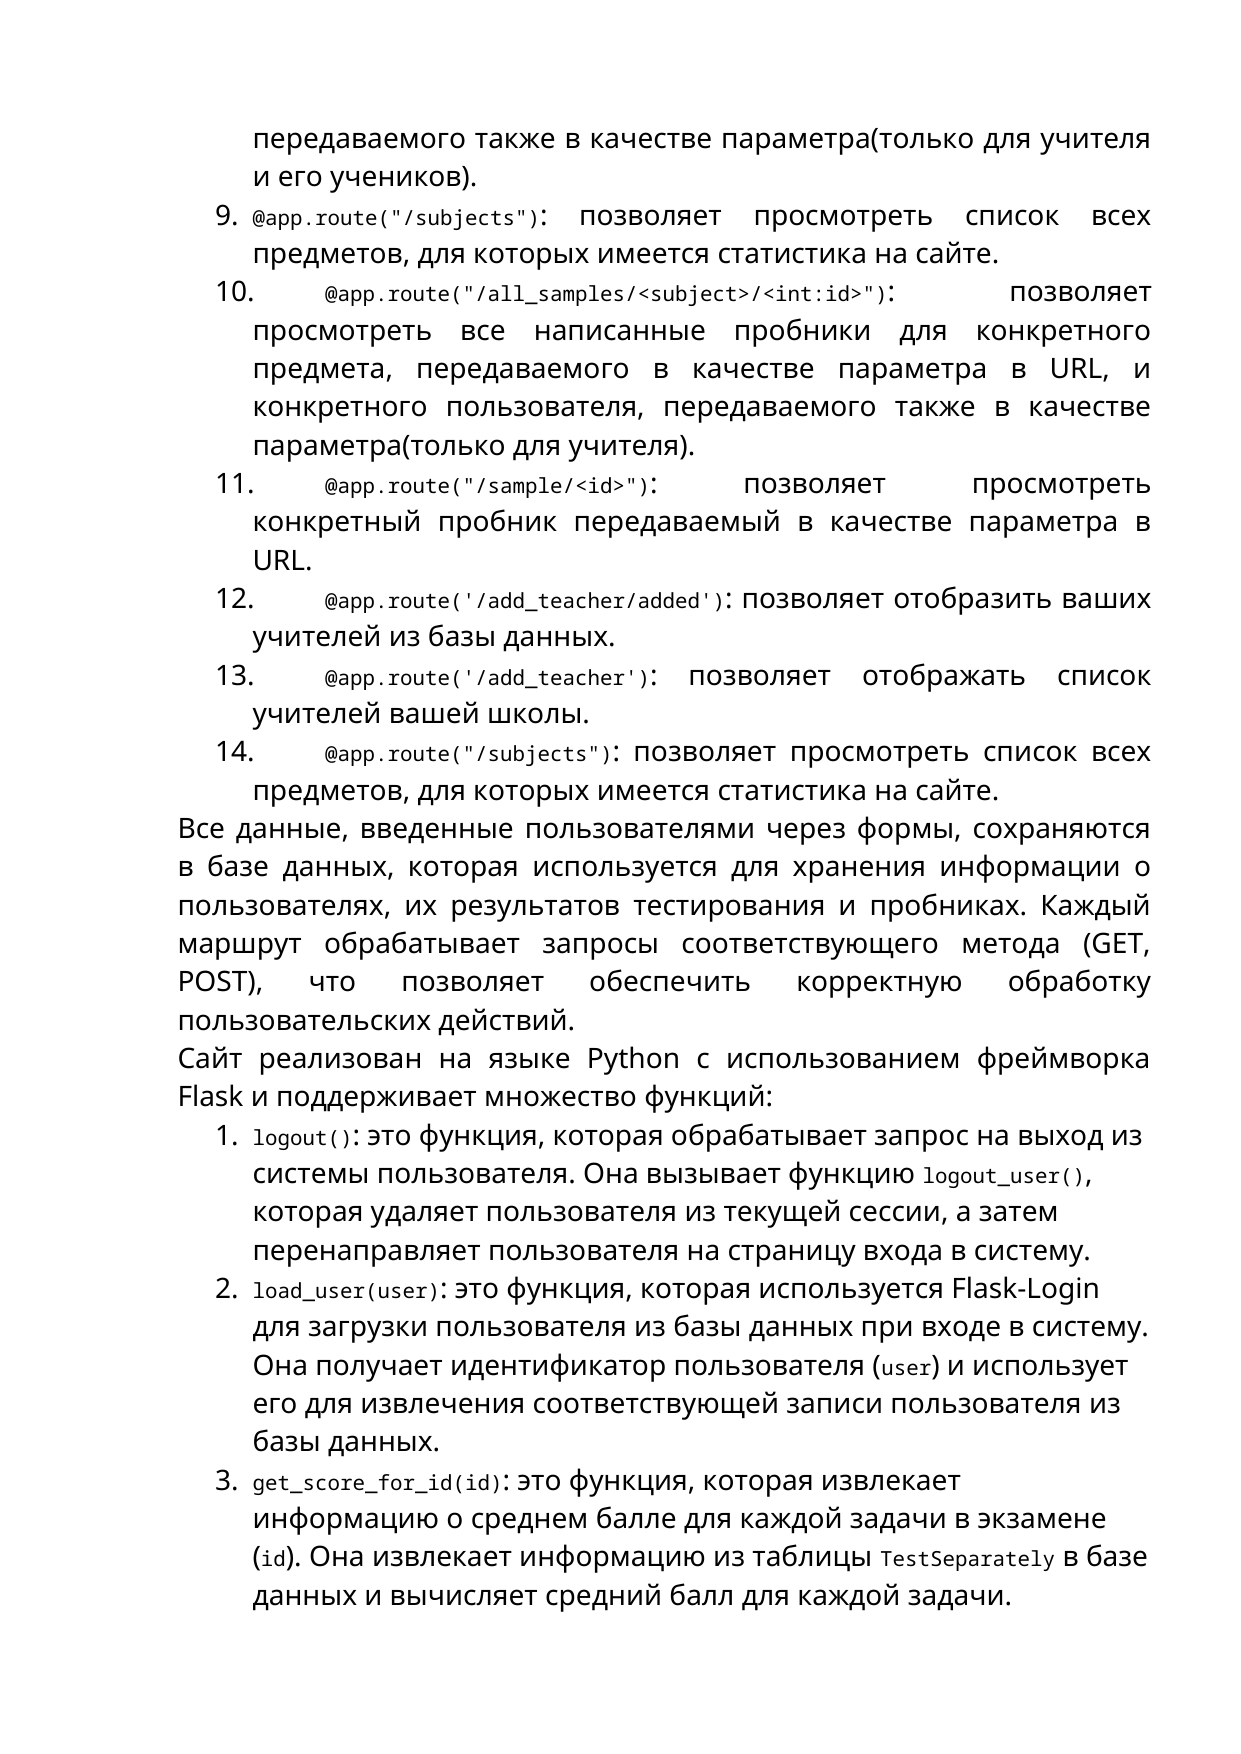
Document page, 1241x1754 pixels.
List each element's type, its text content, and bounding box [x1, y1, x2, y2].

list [215, 118, 1152, 195]
list @app.route('/add_teacher'): позволяет отображать список учителей вашей школы. [215, 655, 1152, 731]
list logout(): это функция, которая обрабатывает запрос на выход из системы пользователя. Она вызывает функцию logout_user(), которая удаляет пользователя из текущей сессии, а затем перенаправляет пользователя на страницу входа в систему. [215, 1115, 1152, 1268]
list @app.route("/all_samples/<subject>/<int:id>"): позволяет просмотреть все написанные пробники для конкретного предмета, передаваемого в качестве параметра в URL, и конкретного пользователя, передаваемого также в качестве параметра(только для учителя). [215, 271, 1152, 463]
list @app.route("/subjects"): позволяет просмотреть список всех предметов, для которых имеется статистика на сайте. [215, 195, 1152, 271]
list get_score_for_id(id): это функция, которая извлекает информацию о среднем балле для каждой задачи в экзамене (id). Она извлекает информацию из таблицы TestSeparately в базе данных и вычисляет средний балл для каждой задачи. [215, 1460, 1152, 1613]
list @app.route("/sample/<id>"): позволяет просмотреть конкретный пробник передаваемый в качестве параметра в URL. [215, 463, 1152, 578]
list load_user(user): это функция, которая используется Flask-Login для загрузки пользователя из базы данных при входе в систему. Она получает идентификатор пользователя (user) и использует его для извлечения соответствующей записи пользователя из базы данных. [215, 1268, 1152, 1460]
text Все данные, введенные пользователями через формы, сохраняются в базе данных, которая используется для хранения информации о пользователях, их результатов тестирования и пробниках. Каждый маршрут обрабатывает запросы соответствующего метода (GET, POST), что позволяет обеспечить корректную обработку пользовательских действий. [177, 808, 1152, 1038]
list @app.route("/subjects"): позволяет просмотреть список всех предметов, для которых имеется статистика на сайте. [215, 731, 1152, 808]
list @app.route('/add_teacher/added'): позволяет отобразить ваших учителей из базы данных. [215, 578, 1152, 655]
text Сайт реализован на языке Python с использованием фреймворка Flask и поддерживает множество функций: [177, 1038, 1152, 1115]
